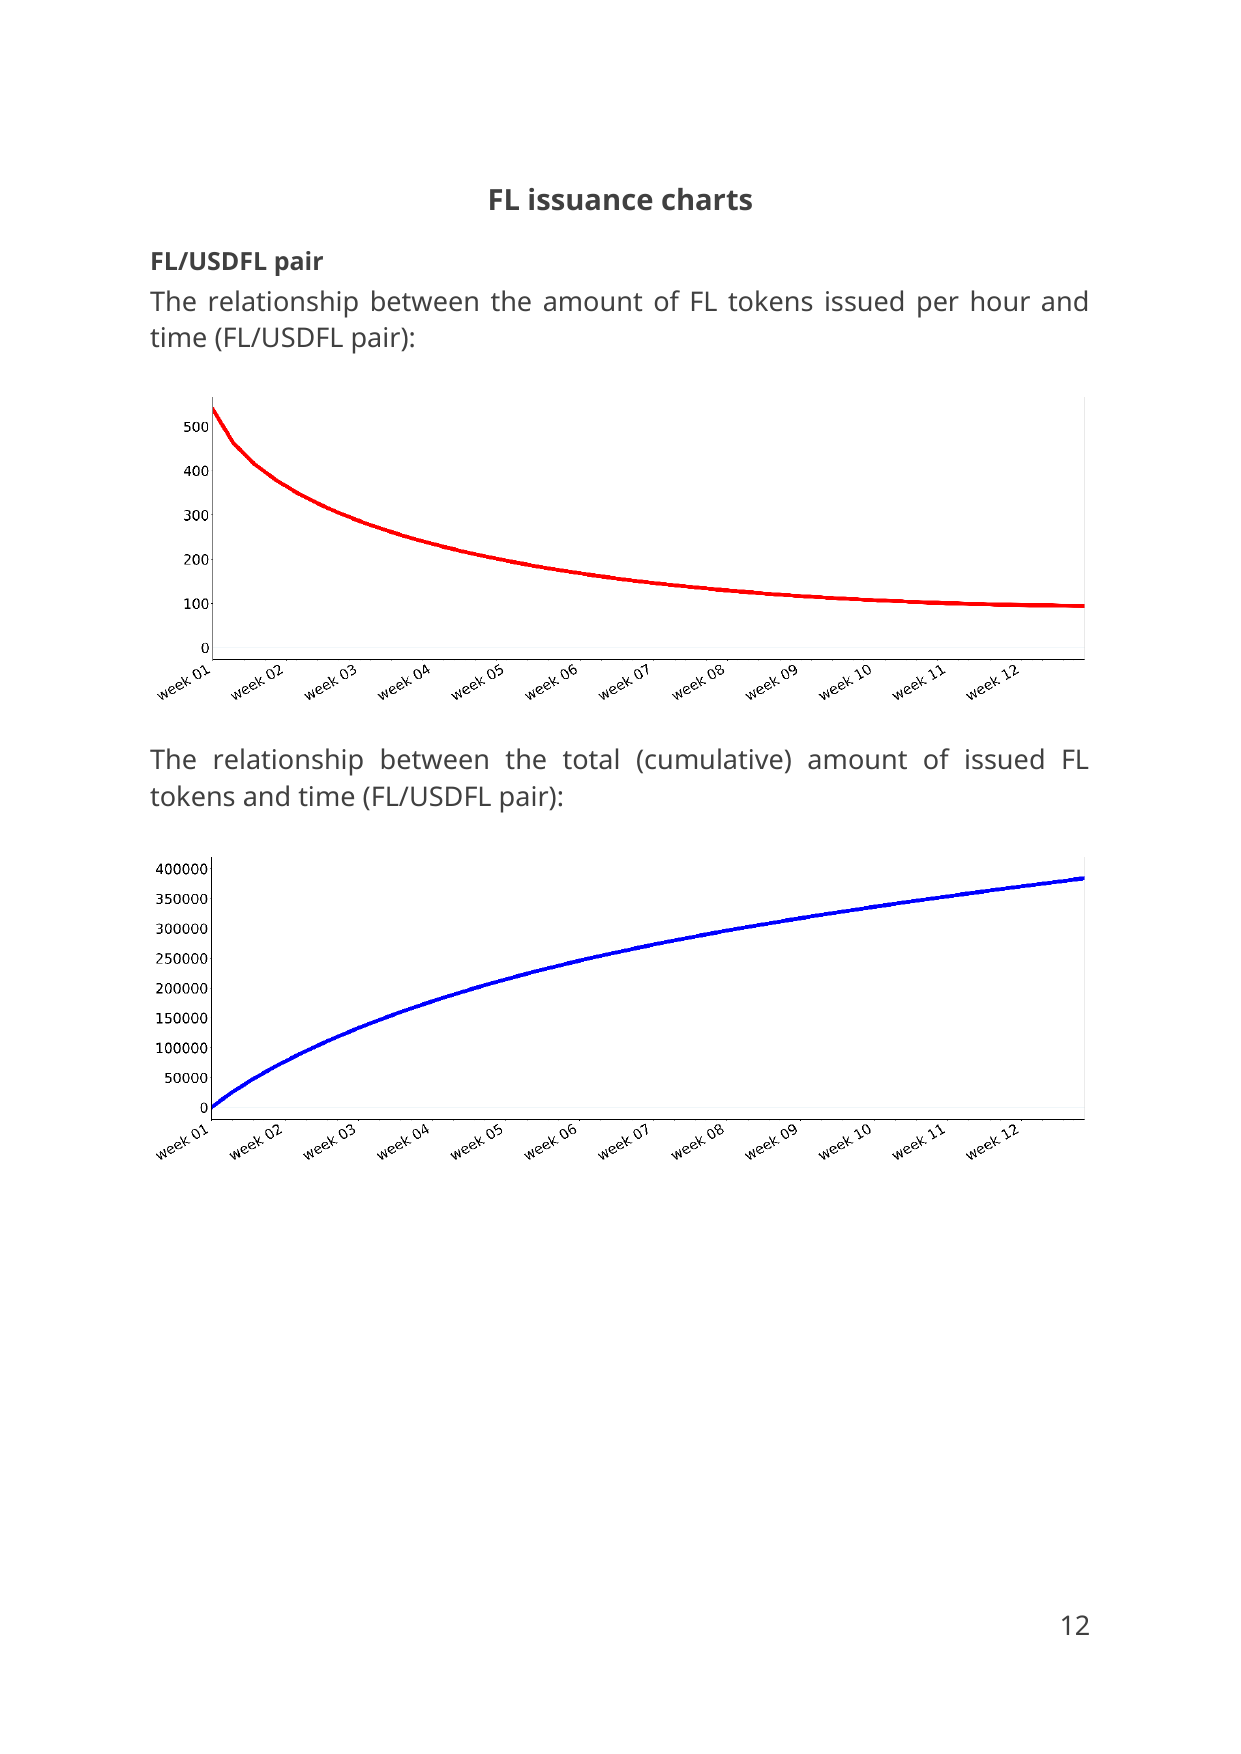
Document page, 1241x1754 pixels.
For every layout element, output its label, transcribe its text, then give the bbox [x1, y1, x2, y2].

subtitle FL issuance charts [150, 179, 1090, 219]
subtitle FL/USDFL pair [150, 244, 1090, 278]
picture [150, 851, 1089, 1168]
text The relationship between the total (cumulative) amount of issued FL tokens and time (FL/USDFL pair): [150, 741, 1090, 814]
text The relationship between the amount of FL tokens issued per hour and time (FL/USDFL pair): [150, 282, 1090, 356]
picture [150, 392, 1089, 704]
